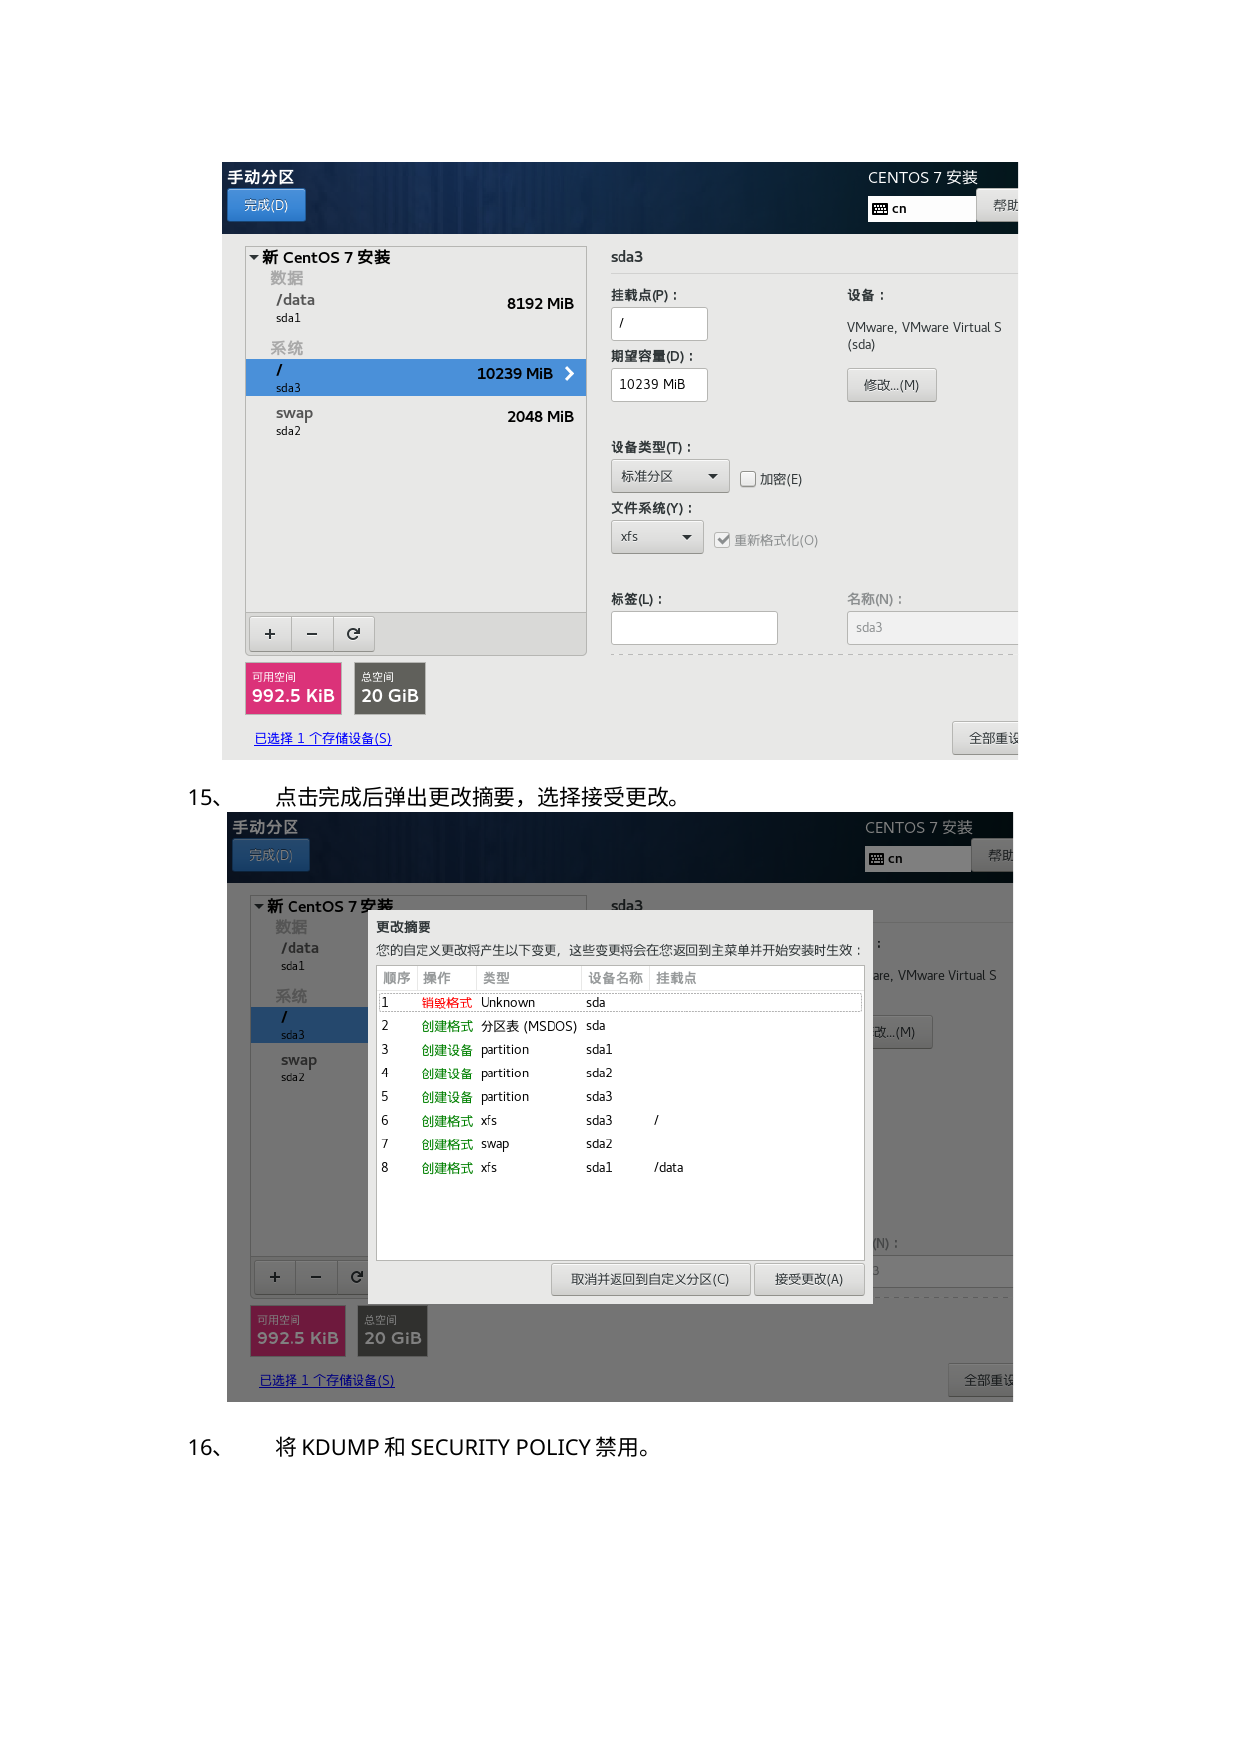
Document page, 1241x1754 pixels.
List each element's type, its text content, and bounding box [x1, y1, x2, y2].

list 点击完成后弹出更改摘要，选择接受更改。 [187, 779, 1053, 812]
list 将KDUMP和SECURITY POLICY禁用。 [187, 1429, 1053, 1462]
picture [227, 812, 1014, 1402]
picture [222, 162, 1019, 760]
